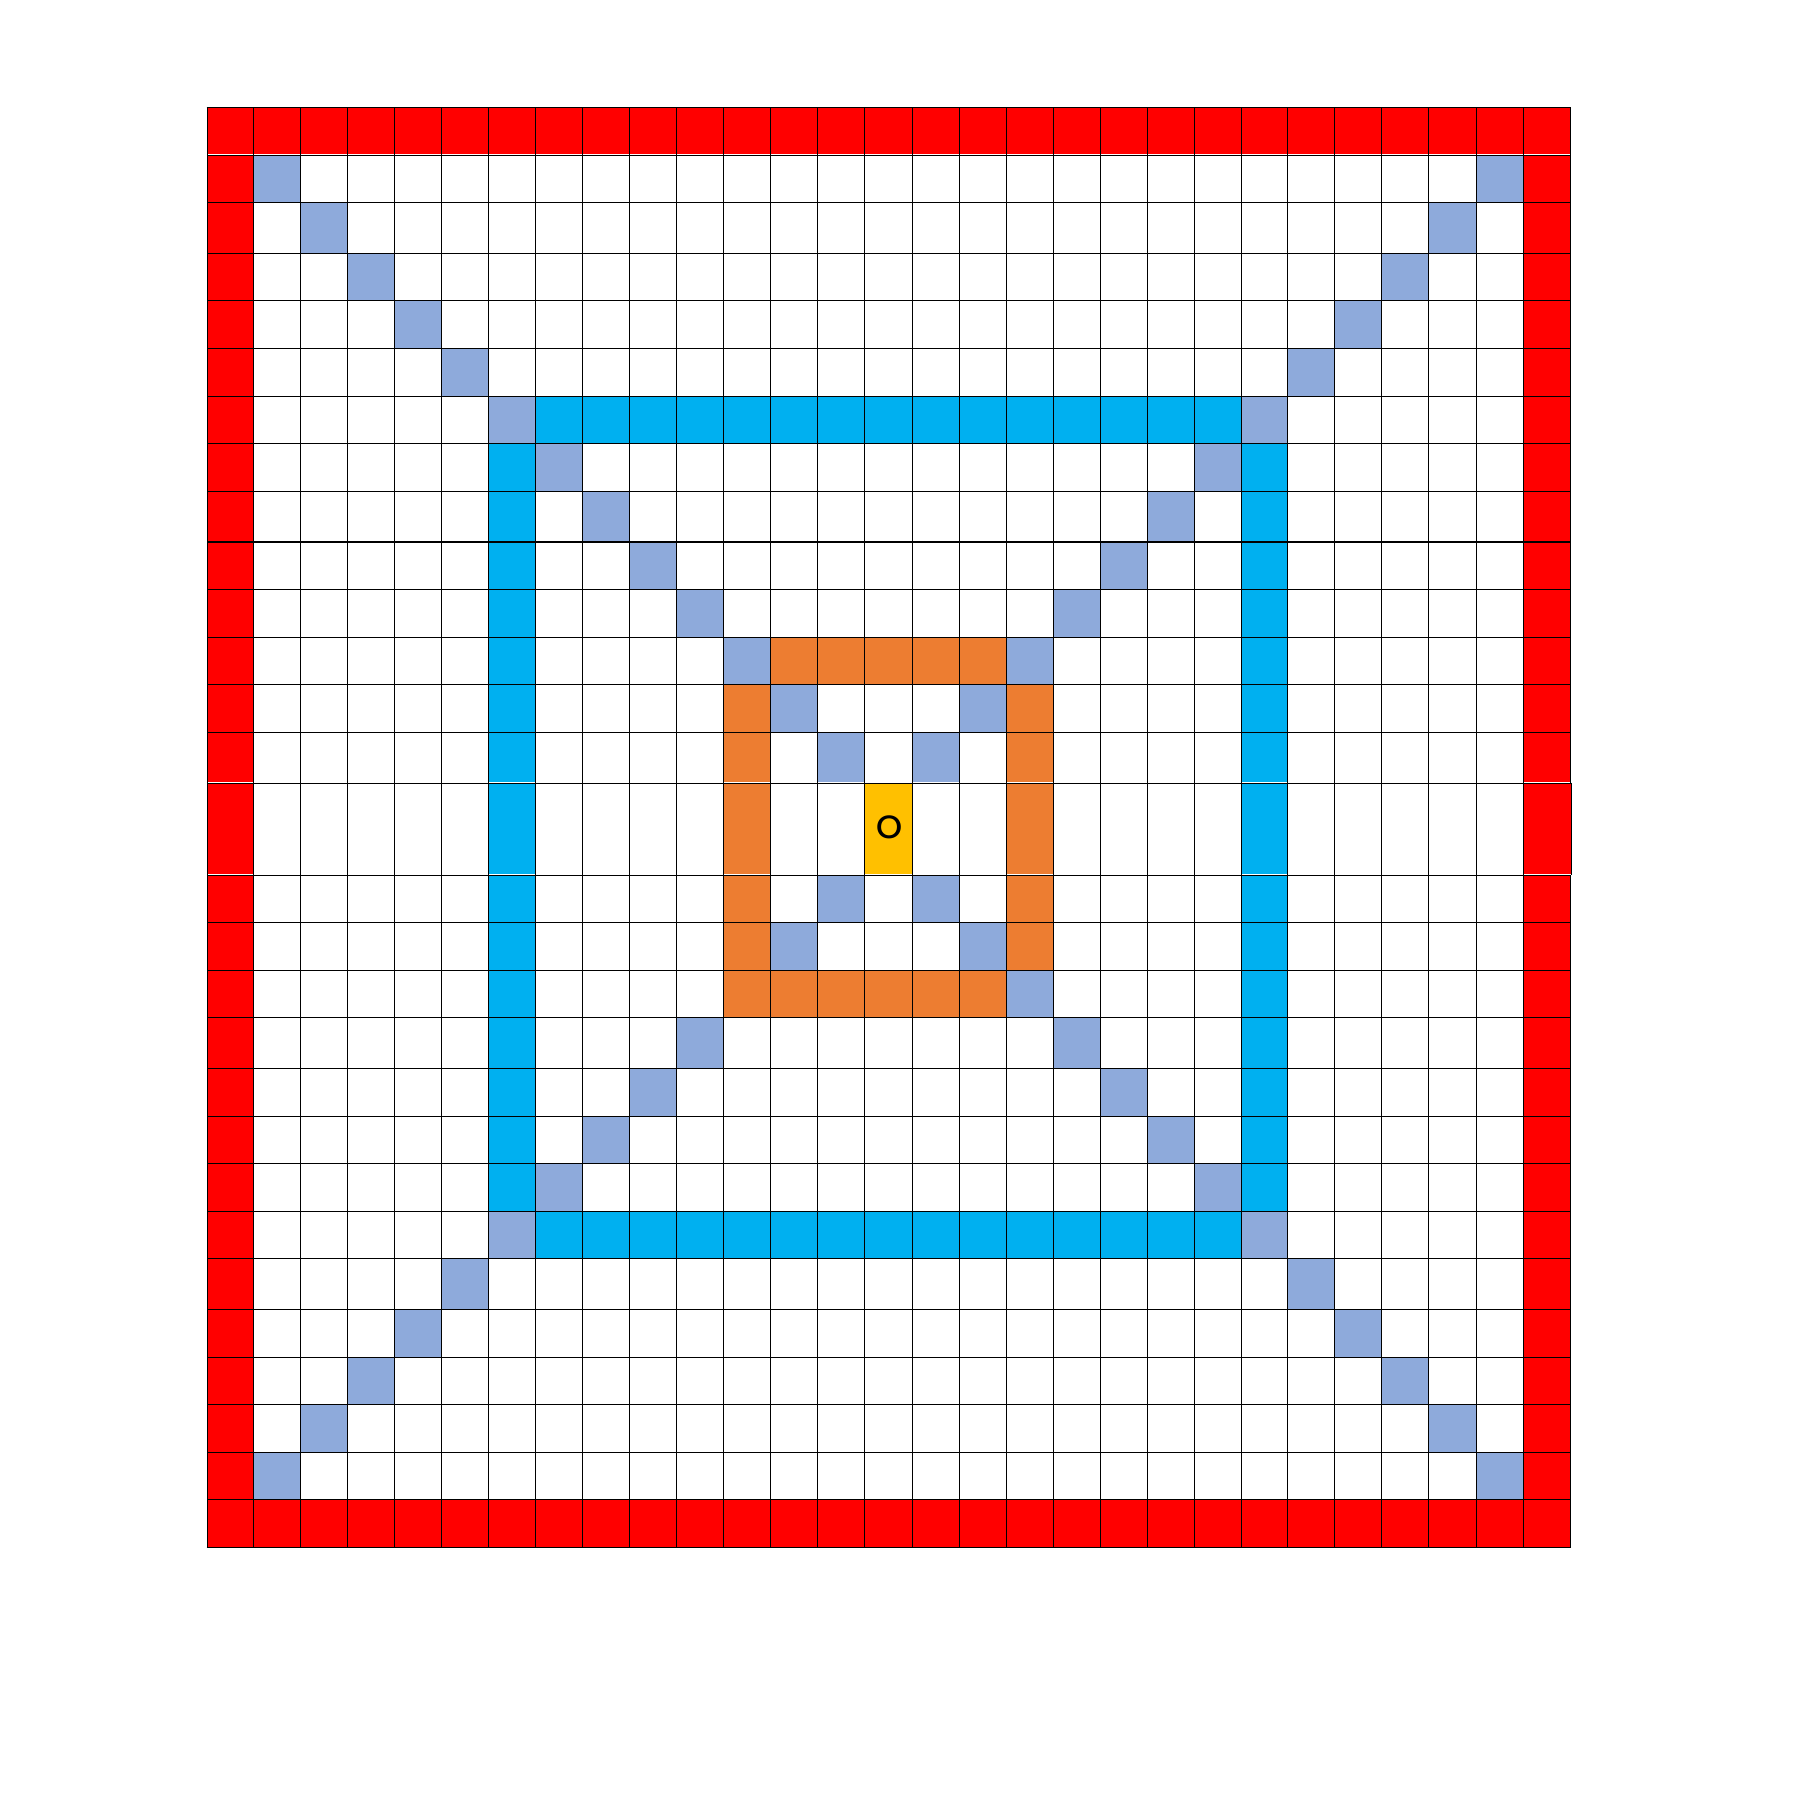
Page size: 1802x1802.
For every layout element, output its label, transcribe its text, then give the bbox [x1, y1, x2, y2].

table_cell [913, 1212, 959, 1258]
table_cell [818, 590, 864, 637]
table_cell [536, 1259, 582, 1309]
table_cell [1007, 1018, 1053, 1068]
table_header [771, 108, 817, 154]
table_cell [677, 590, 723, 637]
table_cell [913, 1164, 959, 1211]
table_cell [724, 1164, 770, 1211]
table_cell [818, 397, 864, 443]
table_cell [489, 1405, 535, 1452]
table_cell [208, 1069, 253, 1116]
table_cell [677, 1500, 723, 1547]
table_cell [301, 301, 347, 348]
table_cell [1242, 156, 1287, 202]
table_cell [1524, 349, 1570, 396]
table_header [1382, 108, 1428, 154]
table_cell [771, 444, 817, 491]
table_cell [913, 1453, 959, 1499]
table_cell [395, 1117, 441, 1163]
table_cell [677, 685, 723, 732]
table_cell [913, 1117, 959, 1163]
table_cell [1429, 1358, 1476, 1404]
table_cell [301, 203, 347, 253]
table_cell [301, 492, 347, 541]
table_cell [913, 971, 959, 1017]
table_cell [442, 1500, 488, 1547]
table_cell [1054, 492, 1100, 541]
table_cell [442, 685, 488, 732]
table_cell [1007, 971, 1053, 1017]
table_cell [489, 590, 535, 637]
table_cell [1195, 733, 1241, 782]
table_cell [630, 590, 676, 637]
table_cell [630, 1310, 676, 1357]
table_cell [583, 733, 629, 782]
table_cell [1288, 733, 1334, 782]
table_cell [1382, 1069, 1428, 1116]
table_cell [536, 1018, 582, 1068]
table_cell [818, 203, 864, 253]
table_cell [442, 1069, 488, 1116]
table_cell [677, 923, 723, 970]
table_cell [442, 444, 488, 491]
table_cell [1524, 444, 1570, 491]
table_cell [489, 301, 535, 348]
table_cell [395, 1018, 441, 1068]
table_cell [348, 590, 394, 637]
table_cell [348, 444, 394, 491]
table_cell [254, 397, 300, 443]
table_cell [1477, 444, 1523, 491]
table_cell [1007, 254, 1053, 300]
table_cell [818, 1212, 864, 1258]
table_cell [536, 733, 582, 782]
table_cell [583, 492, 629, 541]
table_cell [1382, 1310, 1428, 1357]
table_cell [1054, 1310, 1100, 1357]
table_cell [208, 254, 253, 300]
table_cell [1148, 1069, 1194, 1116]
table_cell [489, 1453, 535, 1499]
table_cell [960, 492, 1006, 541]
table_cell [208, 1117, 253, 1163]
table_cell [1382, 203, 1428, 253]
table_cell [208, 444, 253, 491]
table_cell [1335, 784, 1381, 874]
table_cell [771, 1069, 817, 1116]
table_cell [1477, 1117, 1523, 1163]
table_cell [489, 397, 535, 443]
table_cell [208, 971, 253, 1017]
table_header [1524, 108, 1570, 154]
table_cell [1382, 923, 1428, 970]
table_cell [1524, 638, 1570, 684]
table_cell [442, 638, 488, 684]
table_cell [1477, 638, 1523, 684]
table_cell [348, 1164, 394, 1211]
table_cell [583, 1500, 629, 1547]
table_header [583, 108, 629, 154]
table_cell [865, 1212, 912, 1258]
table_cell [1242, 1453, 1287, 1499]
table_cell [583, 685, 629, 732]
table_cell [536, 876, 582, 922]
table_cell [583, 1069, 629, 1116]
table_cell [960, 1164, 1006, 1211]
table_cell [301, 876, 347, 922]
table_cell [1101, 1453, 1147, 1499]
table_cell [442, 784, 488, 874]
table_cell [536, 971, 582, 1017]
table_cell [1335, 1069, 1381, 1116]
table_cell [1148, 397, 1194, 443]
table_cell [254, 156, 300, 202]
table_cell [442, 1212, 488, 1258]
table_cell [301, 590, 347, 637]
table_cell [1007, 1164, 1053, 1211]
table_cell [913, 1500, 959, 1547]
table_cell [677, 492, 723, 541]
table_cell [1477, 1018, 1523, 1068]
table_cell [1101, 492, 1147, 541]
table_cell [208, 156, 253, 202]
table_header [1335, 108, 1381, 154]
table_cell [395, 1212, 441, 1258]
table_cell [301, 1069, 347, 1116]
table_cell [1429, 1018, 1476, 1068]
table_cell [1007, 876, 1053, 922]
table_cell [1382, 301, 1428, 348]
table_cell [1477, 1164, 1523, 1211]
table_cell [348, 397, 394, 443]
table_cell [1054, 733, 1100, 782]
table_cell [1382, 638, 1428, 684]
table_cell [254, 1500, 300, 1547]
table_cell [1054, 543, 1100, 589]
table_cell [1335, 397, 1381, 443]
table_cell [301, 156, 347, 202]
table_cell [1242, 1212, 1287, 1258]
table_cell [1429, 784, 1476, 874]
table_cell [913, 923, 959, 970]
table_cell [771, 397, 817, 443]
table_cell [630, 1259, 676, 1309]
table_cell [348, 254, 394, 300]
table_cell [395, 1405, 441, 1452]
table_cell [442, 492, 488, 541]
table_cell [960, 1453, 1006, 1499]
table_cell [677, 1259, 723, 1309]
table_cell [1007, 638, 1053, 684]
table_cell [1524, 1164, 1570, 1211]
table_cell [395, 1310, 441, 1357]
table_cell [348, 733, 394, 782]
table_cell [1429, 876, 1476, 922]
table_cell [489, 254, 535, 300]
table_cell [1335, 1212, 1381, 1258]
table_cell [677, 1069, 723, 1116]
table_cell [395, 543, 441, 589]
table_cell [208, 1310, 253, 1357]
table_cell [254, 543, 300, 589]
table_cell [1242, 301, 1287, 348]
table_cell [724, 254, 770, 300]
table_header [1429, 108, 1476, 154]
table_cell [724, 1069, 770, 1116]
table_cell [348, 1405, 394, 1452]
table_cell [442, 923, 488, 970]
table_cell [1007, 733, 1053, 782]
table_cell [913, 1405, 959, 1452]
table_cell [1382, 971, 1428, 1017]
table_cell [254, 1117, 300, 1163]
table_cell [818, 685, 864, 732]
table_cell [913, 590, 959, 637]
table_cell [1242, 923, 1287, 970]
table_cell [771, 1405, 817, 1452]
table_cell [395, 1259, 441, 1309]
table_cell [865, 685, 912, 732]
table_cell [301, 1310, 347, 1357]
table_cell [395, 444, 441, 491]
table_cell [677, 733, 723, 782]
table_cell [301, 1358, 347, 1404]
table_cell [1195, 1212, 1241, 1258]
table_cell [1195, 203, 1241, 253]
table_cell [301, 1453, 347, 1499]
table_cell [771, 301, 817, 348]
table_cell [254, 349, 300, 396]
table_cell [395, 1453, 441, 1499]
table_cell [960, 1212, 1006, 1258]
table_cell [208, 543, 253, 589]
table_cell [818, 638, 864, 684]
table_cell [1524, 971, 1570, 1017]
table_cell [583, 1212, 629, 1258]
table_cell [1007, 156, 1053, 202]
table_cell [724, 733, 770, 782]
table_header [1054, 108, 1100, 154]
table_cell [630, 1117, 676, 1163]
table_cell [1148, 492, 1194, 541]
table_cell [913, 638, 959, 684]
table_cell [1477, 971, 1523, 1017]
table_cell [1429, 1259, 1476, 1309]
table_cell [1288, 543, 1334, 589]
table_cell [865, 923, 912, 970]
table_cell [489, 733, 535, 782]
table_cell [1148, 543, 1194, 589]
table_cell [254, 685, 300, 732]
table_cell [1101, 156, 1147, 202]
table_cell [1477, 301, 1523, 348]
table_cell [1382, 784, 1428, 874]
table_cell [1242, 733, 1287, 782]
table_cell [1101, 543, 1147, 589]
table_cell [1195, 1358, 1241, 1404]
table_cell [1382, 1405, 1428, 1452]
table_cell [630, 1018, 676, 1068]
table_cell [1007, 1259, 1053, 1309]
table_cell [254, 1164, 300, 1211]
table_cell [1242, 444, 1287, 491]
table_cell [771, 349, 817, 396]
table_cell [865, 971, 912, 1017]
table_cell [818, 1405, 864, 1452]
table_cell [489, 1500, 535, 1547]
table_cell [1242, 1117, 1287, 1163]
table_cell [301, 923, 347, 970]
table_cell [348, 543, 394, 589]
table_cell [1382, 733, 1428, 782]
table_cell [1195, 1405, 1241, 1452]
table_cell [1242, 971, 1287, 1017]
table_cell [818, 444, 864, 491]
table_cell [208, 1164, 253, 1211]
table_cell [818, 301, 864, 348]
table_cell [1242, 349, 1287, 396]
table_cell [1288, 1117, 1334, 1163]
table_cell [254, 590, 300, 637]
table_cell [1335, 301, 1381, 348]
table_cell [630, 1212, 676, 1258]
table_cell [1007, 923, 1053, 970]
table_cell [1429, 156, 1476, 202]
table_cell [1288, 1405, 1334, 1452]
table_cell [1382, 590, 1428, 637]
table_cell [583, 156, 629, 202]
table_cell [442, 1358, 488, 1404]
table_cell [865, 1259, 912, 1309]
table_cell [348, 1069, 394, 1116]
table_cell [348, 876, 394, 922]
table_cell [489, 444, 535, 491]
table_cell [1242, 1310, 1287, 1357]
table_cell [348, 1453, 394, 1499]
table_header [1477, 108, 1523, 154]
table_cell [724, 492, 770, 541]
table_cell [1288, 1453, 1334, 1499]
table_cell [536, 444, 582, 491]
table_cell [208, 397, 253, 443]
table_cell [1335, 1358, 1381, 1404]
table_cell [1007, 543, 1053, 589]
table_cell [818, 1259, 864, 1309]
table_cell [630, 1358, 676, 1404]
table_cell [583, 1405, 629, 1452]
table_cell [960, 923, 1006, 970]
table_cell [1524, 784, 1571, 874]
table_cell [865, 156, 912, 202]
table_cell [1148, 1164, 1194, 1211]
table_cell [1288, 203, 1334, 253]
table_cell [724, 1500, 770, 1547]
table_header [1101, 108, 1147, 154]
table_cell [771, 1164, 817, 1211]
table_cell [536, 1500, 582, 1547]
table_cell [913, 444, 959, 491]
table_cell [771, 543, 817, 589]
table_cell [395, 876, 441, 922]
table_cell [348, 349, 394, 396]
table_cell [536, 1358, 582, 1404]
table_cell [724, 397, 770, 443]
table_cell [771, 685, 817, 732]
table_cell [1288, 444, 1334, 491]
table_cell [583, 1117, 629, 1163]
table_cell [1288, 923, 1334, 970]
table_cell [208, 1259, 253, 1309]
table_cell [1007, 1117, 1053, 1163]
table_cell [771, 876, 817, 922]
table_cell [724, 784, 770, 874]
table_cell [1054, 1358, 1100, 1404]
table_cell [630, 543, 676, 589]
table_cell [1101, 349, 1147, 396]
table_cell [1382, 1212, 1428, 1258]
table_cell [489, 1259, 535, 1309]
table_cell [1335, 1018, 1381, 1068]
table_cell [677, 254, 723, 300]
table_cell [489, 156, 535, 202]
table_cell [1195, 923, 1241, 970]
table_cell [1007, 492, 1053, 541]
table_cell [1148, 1212, 1194, 1258]
table_cell [536, 1310, 582, 1357]
table_cell [1054, 254, 1100, 300]
table_cell [1335, 1259, 1381, 1309]
table_cell [1007, 590, 1053, 637]
table_cell [1195, 1259, 1241, 1309]
table_cell [1101, 1405, 1147, 1452]
table_cell [818, 784, 864, 874]
table_cell [489, 1358, 535, 1404]
table_cell [1195, 1500, 1241, 1547]
table_cell [489, 923, 535, 970]
table_cell [1101, 923, 1147, 970]
table_cell [1288, 685, 1334, 732]
table_cell [1195, 349, 1241, 396]
table_cell [348, 1117, 394, 1163]
table_cell [677, 784, 723, 874]
table_cell [1429, 1405, 1476, 1452]
table_cell [1477, 784, 1523, 874]
table_cell [1195, 1018, 1241, 1068]
table_cell [1054, 638, 1100, 684]
table_cell [301, 254, 347, 300]
table_cell [771, 1310, 817, 1357]
table_cell [677, 638, 723, 684]
table_cell [489, 1164, 535, 1211]
table_cell [1148, 685, 1194, 732]
table_cell [865, 1164, 912, 1211]
table_cell [1524, 1405, 1570, 1452]
table_cell [442, 1405, 488, 1452]
table_cell [208, 301, 253, 348]
table_cell [1101, 638, 1147, 684]
table_cell [1054, 685, 1100, 732]
table_cell [583, 1259, 629, 1309]
table_cell [1429, 1500, 1476, 1547]
table_cell [913, 1069, 959, 1116]
table_cell [1477, 1310, 1523, 1357]
table_cell [865, 492, 912, 541]
table_cell [1054, 1453, 1100, 1499]
table_cell [395, 1069, 441, 1116]
table_cell [1288, 1069, 1334, 1116]
table_cell [1477, 1358, 1523, 1404]
table_cell [208, 638, 253, 684]
table_cell [1054, 1018, 1100, 1068]
table_cell [1335, 543, 1381, 589]
table_cell [1335, 1405, 1381, 1452]
table_cell [1101, 1259, 1147, 1309]
table_header [1148, 108, 1194, 154]
table_cell [254, 1453, 300, 1499]
table_cell [208, 590, 253, 637]
table_cell [677, 971, 723, 1017]
table_cell [1288, 1212, 1334, 1258]
table_cell [1335, 1310, 1381, 1357]
table_cell [442, 397, 488, 443]
table_cell [1524, 543, 1570, 589]
table_cell [1524, 397, 1570, 443]
table_cell [583, 543, 629, 589]
table_cell [395, 349, 441, 396]
table_cell [630, 349, 676, 396]
table_header [489, 108, 535, 154]
table_cell [818, 1018, 864, 1068]
table_cell [677, 203, 723, 253]
table_cell [1382, 1358, 1428, 1404]
table_cell [1335, 923, 1381, 970]
table_cell [960, 1358, 1006, 1404]
table_cell [1007, 444, 1053, 491]
table_cell [960, 156, 1006, 202]
table_cell [536, 301, 582, 348]
table_cell [208, 1018, 253, 1068]
table_cell [1335, 971, 1381, 1017]
table_cell [1429, 1164, 1476, 1211]
table_cell [1335, 492, 1381, 541]
table_cell [583, 1310, 629, 1357]
table_cell [254, 1259, 300, 1309]
table_cell [489, 203, 535, 253]
table_cell [913, 784, 959, 874]
table_cell [865, 397, 912, 443]
table_cell [442, 733, 488, 782]
table_cell [1195, 156, 1241, 202]
table_cell [1148, 1310, 1194, 1357]
table_cell [1429, 638, 1476, 684]
table_cell [1242, 203, 1287, 253]
table_cell [348, 1018, 394, 1068]
table_cell [536, 1405, 582, 1452]
table_cell [1242, 1500, 1287, 1547]
table_cell [1524, 1212, 1570, 1258]
table_cell [536, 1117, 582, 1163]
table_cell [1007, 784, 1053, 874]
table_cell [1335, 1500, 1381, 1547]
table_cell [1335, 1453, 1381, 1499]
table_cell [348, 1500, 394, 1547]
table_cell [1101, 397, 1147, 443]
table_cell [442, 1259, 488, 1309]
table_cell [724, 876, 770, 922]
table_cell [771, 156, 817, 202]
table_cell [1195, 638, 1241, 684]
table_cell [1101, 444, 1147, 491]
table_cell [865, 1018, 912, 1068]
table_cell [395, 203, 441, 253]
table_cell [724, 1018, 770, 1068]
table_cell [630, 1405, 676, 1452]
table_cell [1148, 971, 1194, 1017]
table_cell [301, 1259, 347, 1309]
table_cell [442, 1453, 488, 1499]
table_cell [1382, 492, 1428, 541]
table_cell [301, 1405, 347, 1452]
table_cell [301, 349, 347, 396]
table_cell [677, 543, 723, 589]
table_cell [583, 1018, 629, 1068]
table_cell [960, 397, 1006, 443]
table_cell [771, 254, 817, 300]
table_cell [254, 254, 300, 300]
table_cell [583, 397, 629, 443]
table_cell [865, 590, 912, 637]
table_cell [1148, 1405, 1194, 1452]
table_cell [1524, 203, 1570, 253]
table_header [865, 108, 912, 154]
table_cell [1242, 397, 1287, 443]
table_cell [865, 1358, 912, 1404]
table_cell [536, 397, 582, 443]
table_cell [254, 1069, 300, 1116]
table_header [1288, 108, 1334, 154]
table_cell [1288, 1500, 1334, 1547]
table_cell [1242, 492, 1287, 541]
table_cell [254, 1310, 300, 1357]
table_cell [348, 685, 394, 732]
table_cell [818, 543, 864, 589]
table_cell [630, 254, 676, 300]
table_cell [1242, 590, 1287, 637]
table_cell [960, 1405, 1006, 1452]
table_cell [1429, 492, 1476, 541]
table_cell [818, 1164, 864, 1211]
table_cell [1477, 685, 1523, 732]
table_cell [913, 876, 959, 922]
table_cell [254, 971, 300, 1017]
table_cell [1335, 444, 1381, 491]
table_header [254, 108, 300, 154]
table_cell [1429, 1069, 1476, 1116]
table_cell [301, 1018, 347, 1068]
table_cell [1054, 1500, 1100, 1547]
table_cell [960, 301, 1006, 348]
table_cell [1101, 301, 1147, 348]
table_cell [395, 685, 441, 732]
table_cell [1429, 733, 1476, 782]
table_cell [630, 923, 676, 970]
table_cell [301, 1500, 347, 1547]
table_cell [724, 971, 770, 1017]
table_cell [442, 1310, 488, 1357]
table_cell [442, 1117, 488, 1163]
table_header [960, 108, 1006, 154]
table_cell [1101, 1164, 1147, 1211]
table_cell [818, 876, 864, 922]
table_cell [1382, 1164, 1428, 1211]
table_cell [1429, 349, 1476, 396]
table_cell [442, 1164, 488, 1211]
table_cell [442, 590, 488, 637]
table_cell [1524, 876, 1570, 922]
table_header [677, 108, 723, 154]
table_cell [677, 1453, 723, 1499]
table_cell [489, 876, 535, 922]
table_cell [913, 1310, 959, 1357]
table_cell [301, 1164, 347, 1211]
table_cell [630, 876, 676, 922]
table_cell [1195, 254, 1241, 300]
table_cell [1148, 301, 1194, 348]
table_cell [771, 784, 817, 874]
table_cell [630, 685, 676, 732]
table_cell [771, 1358, 817, 1404]
table_cell [301, 971, 347, 1017]
table_cell [1429, 543, 1476, 589]
table_cell [913, 254, 959, 300]
table_cell [1429, 254, 1476, 300]
table_cell [583, 254, 629, 300]
table_cell [536, 590, 582, 637]
table_cell [1524, 492, 1570, 541]
table_cell [677, 1358, 723, 1404]
table_cell [960, 444, 1006, 491]
table_cell [1429, 1310, 1476, 1357]
table_cell [1429, 301, 1476, 348]
table_cell [1477, 1405, 1523, 1452]
table_cell [1382, 876, 1428, 922]
table_cell [960, 1117, 1006, 1163]
table_cell [301, 1212, 347, 1258]
table_cell [1524, 1018, 1570, 1068]
table_cell [724, 638, 770, 684]
table_cell [1288, 254, 1334, 300]
table_cell [395, 1164, 441, 1211]
table_cell [1054, 1069, 1100, 1116]
table_cell [1429, 685, 1476, 732]
table_cell [254, 492, 300, 541]
table_cell [254, 1018, 300, 1068]
table_cell [724, 685, 770, 732]
table_cell [442, 543, 488, 589]
table_cell [1429, 397, 1476, 443]
table_cell [771, 1117, 817, 1163]
table_cell [1148, 1259, 1194, 1309]
table_cell [630, 1453, 676, 1499]
table_cell [818, 733, 864, 782]
table_cell [630, 971, 676, 1017]
table_cell [1382, 1259, 1428, 1309]
table_cell [1195, 1310, 1241, 1357]
table_cell [208, 203, 253, 253]
table_cell [536, 203, 582, 253]
table_cell [208, 1453, 253, 1499]
table_cell [1382, 349, 1428, 396]
table_cell [1335, 685, 1381, 732]
table_cell [442, 254, 488, 300]
table_cell [208, 1500, 253, 1547]
table_cell [208, 733, 253, 782]
table_cell [1335, 1164, 1381, 1211]
table_cell [1242, 1358, 1287, 1404]
table_cell [395, 254, 441, 300]
table_cell [1242, 1164, 1287, 1211]
table_cell [913, 301, 959, 348]
table_cell [1429, 1212, 1476, 1258]
table_cell [208, 784, 253, 874]
table_cell [1382, 1117, 1428, 1163]
table_cell [960, 203, 1006, 253]
table_cell [1148, 156, 1194, 202]
table_cell [724, 349, 770, 396]
table_cell [724, 1405, 770, 1452]
table_cell [395, 156, 441, 202]
table_cell [1477, 397, 1523, 443]
table_cell [442, 876, 488, 922]
table_cell [677, 1117, 723, 1163]
table_cell [960, 638, 1006, 684]
table_cell [1524, 923, 1570, 970]
table_cell [1429, 923, 1476, 970]
table_cell [771, 1453, 817, 1499]
table_cell [960, 733, 1006, 782]
table_cell [1054, 923, 1100, 970]
table_cell [1524, 301, 1570, 348]
table_cell [442, 1018, 488, 1068]
table_cell [771, 492, 817, 541]
table_cell [395, 397, 441, 443]
table_cell [1242, 685, 1287, 732]
table_cell [348, 156, 394, 202]
table_cell [254, 923, 300, 970]
table_header [395, 108, 441, 154]
table_cell [913, 203, 959, 253]
table_cell [489, 492, 535, 541]
table_cell [1195, 301, 1241, 348]
table_cell [1195, 1117, 1241, 1163]
table_cell [348, 638, 394, 684]
table_cell [1007, 301, 1053, 348]
table_cell [1195, 492, 1241, 541]
table_cell [771, 638, 817, 684]
table_cell [818, 349, 864, 396]
table_cell [254, 1358, 300, 1404]
table_cell [395, 1358, 441, 1404]
table_cell [583, 876, 629, 922]
table_cell [913, 733, 959, 782]
table_cell [865, 349, 912, 396]
table_cell [301, 685, 347, 732]
table_cell [630, 1069, 676, 1116]
table_cell [865, 1117, 912, 1163]
table_cell [208, 923, 253, 970]
table_cell [301, 784, 347, 874]
table_cell [677, 156, 723, 202]
table_cell [1195, 876, 1241, 922]
table_cell [583, 349, 629, 396]
table_cell [960, 685, 1006, 732]
table_cell [1148, 923, 1194, 970]
table_cell [1477, 1069, 1523, 1116]
table_cell [208, 349, 253, 396]
table_cell [301, 733, 347, 782]
table_cell [1148, 1500, 1194, 1547]
table_cell [1242, 543, 1287, 589]
table_cell [1335, 1117, 1381, 1163]
table_cell [724, 1358, 770, 1404]
table_cell [1524, 1358, 1570, 1404]
table_cell [771, 203, 817, 253]
table_cell [1148, 1358, 1194, 1404]
table_cell [1195, 1164, 1241, 1211]
table_cell [536, 349, 582, 396]
table_cell [536, 1164, 582, 1211]
table_cell [442, 301, 488, 348]
table_cell [208, 1405, 253, 1452]
table_header [536, 108, 582, 154]
table_cell [913, 492, 959, 541]
table_cell [1382, 444, 1428, 491]
table_cell [1195, 685, 1241, 732]
table_cell [583, 1453, 629, 1499]
table_cell [771, 971, 817, 1017]
table_cell [1288, 1310, 1334, 1357]
table_cell [1148, 1453, 1194, 1499]
table_cell [1335, 156, 1381, 202]
table_cell [677, 1212, 723, 1258]
table_cell [1101, 971, 1147, 1017]
table_cell [348, 1310, 394, 1357]
table_cell [1477, 1500, 1523, 1547]
table_cell [1007, 1358, 1053, 1404]
table_cell [1477, 876, 1523, 922]
table_cell [724, 1212, 770, 1258]
table_cell [1007, 1405, 1053, 1452]
table_cell [1195, 397, 1241, 443]
table_header [301, 108, 347, 154]
table_cell [677, 397, 723, 443]
table_cell [818, 1117, 864, 1163]
table_cell [1477, 923, 1523, 970]
table_cell [677, 876, 723, 922]
table_cell [1148, 203, 1194, 253]
table_cell [583, 301, 629, 348]
table_cell [1242, 876, 1287, 922]
table_cell [1477, 254, 1523, 300]
table_cell [1288, 1358, 1334, 1404]
table_cell [489, 1018, 535, 1068]
table_cell [1195, 1453, 1241, 1499]
table_cell [630, 638, 676, 684]
table_cell [301, 444, 347, 491]
table_cell [348, 923, 394, 970]
table_cell [960, 1500, 1006, 1547]
table_cell [1101, 733, 1147, 782]
table_cell [1148, 1018, 1194, 1068]
table_cell [395, 492, 441, 541]
table_cell [489, 971, 535, 1017]
table_cell [301, 397, 347, 443]
table_cell [960, 543, 1006, 589]
table_cell [1288, 492, 1334, 541]
table_cell [1007, 397, 1053, 443]
table_cell [1335, 203, 1381, 253]
table_cell [1007, 349, 1053, 396]
table_cell [724, 590, 770, 637]
table_cell ဝ [865, 784, 912, 874]
table_cell [348, 1212, 394, 1258]
table_cell [442, 156, 488, 202]
table_cell [536, 923, 582, 970]
table_cell [724, 1310, 770, 1357]
table_cell [1288, 156, 1334, 202]
table_cell [818, 156, 864, 202]
table_cell [348, 971, 394, 1017]
table_cell [865, 1453, 912, 1499]
table_cell [489, 1310, 535, 1357]
table_cell [1288, 784, 1334, 874]
table_cell [1335, 733, 1381, 782]
table_cell [1007, 1310, 1053, 1357]
table_cell [1054, 971, 1100, 1017]
table_cell [960, 784, 1006, 874]
table_cell [489, 1117, 535, 1163]
table_cell [583, 444, 629, 491]
table_cell [1335, 590, 1381, 637]
table_cell [630, 444, 676, 491]
table_cell [1054, 1117, 1100, 1163]
table_cell [536, 543, 582, 589]
table_cell [1288, 301, 1334, 348]
table_cell [630, 203, 676, 253]
table_cell [865, 1310, 912, 1357]
table_cell [1148, 1117, 1194, 1163]
table_cell [1524, 1117, 1570, 1163]
table_cell [1288, 971, 1334, 1017]
table_cell [865, 1069, 912, 1116]
table_cell [630, 784, 676, 874]
table_cell [1524, 590, 1570, 637]
table_cell [348, 784, 394, 874]
table_cell [960, 1310, 1006, 1357]
table_cell [1335, 876, 1381, 922]
table_header [630, 108, 676, 154]
table_cell [724, 444, 770, 491]
table_cell [489, 1069, 535, 1116]
table_cell [395, 1500, 441, 1547]
table_cell [1195, 1069, 1241, 1116]
table_cell [1054, 397, 1100, 443]
table_cell [1101, 1358, 1147, 1404]
table_cell [960, 349, 1006, 396]
table_cell [1524, 156, 1570, 202]
table_cell [395, 784, 441, 874]
table_cell [348, 492, 394, 541]
table_cell [630, 156, 676, 202]
table_cell [1054, 156, 1100, 202]
table_cell [913, 397, 959, 443]
table_cell [724, 543, 770, 589]
table_cell [1007, 1069, 1053, 1116]
table_cell [1524, 685, 1570, 732]
table_cell [348, 203, 394, 253]
table_cell [395, 971, 441, 1017]
table_cell [1477, 156, 1523, 202]
table_cell [1242, 1405, 1287, 1452]
table_cell [1054, 203, 1100, 253]
table_cell [254, 1405, 300, 1452]
table_cell [1195, 543, 1241, 589]
table_cell [1429, 444, 1476, 491]
table_cell [865, 1500, 912, 1547]
table_cell [865, 638, 912, 684]
table_cell [536, 1069, 582, 1116]
table_cell [913, 1018, 959, 1068]
table_cell [301, 1117, 347, 1163]
table_cell [395, 733, 441, 782]
table_cell [1382, 156, 1428, 202]
table_cell [1382, 254, 1428, 300]
table_cell [818, 1500, 864, 1547]
table_cell [583, 971, 629, 1017]
table_cell [677, 444, 723, 491]
table_cell [254, 301, 300, 348]
table_cell [1242, 1069, 1287, 1116]
table_cell [489, 1212, 535, 1258]
table_cell [1101, 1018, 1147, 1068]
table_cell [724, 203, 770, 253]
table_cell [771, 923, 817, 970]
table_cell [1382, 543, 1428, 589]
table_cell [865, 444, 912, 491]
table_cell [1101, 784, 1147, 874]
table_cell [1477, 1453, 1523, 1499]
table_header [1242, 108, 1287, 154]
table_cell [1524, 1453, 1570, 1499]
table_cell [677, 301, 723, 348]
table_cell [1335, 254, 1381, 300]
table_cell [1054, 301, 1100, 348]
table_cell [630, 1164, 676, 1211]
table_cell [960, 254, 1006, 300]
table_cell [1101, 1500, 1147, 1547]
table_header [348, 108, 394, 154]
table_cell [913, 1358, 959, 1404]
table_cell [1148, 444, 1194, 491]
table_cell [724, 1259, 770, 1309]
table_cell [1477, 349, 1523, 396]
table_cell [536, 492, 582, 541]
table_cell [583, 638, 629, 684]
table_cell [1382, 1018, 1428, 1068]
table_cell [1288, 349, 1334, 396]
table_cell [771, 1259, 817, 1309]
table_cell [442, 203, 488, 253]
table_cell [1054, 349, 1100, 396]
table_cell [818, 923, 864, 970]
table_cell [1007, 1212, 1053, 1258]
table_cell [630, 733, 676, 782]
table_cell [1288, 1259, 1334, 1309]
table_cell [724, 301, 770, 348]
table_cell [771, 1212, 817, 1258]
table_cell [489, 349, 535, 396]
table_cell [254, 203, 300, 253]
table_header [1007, 108, 1053, 154]
table_cell [1054, 784, 1100, 874]
table_cell [1054, 444, 1100, 491]
table_cell [489, 638, 535, 684]
table_cell [1007, 203, 1053, 253]
table_cell [960, 1069, 1006, 1116]
table_cell [301, 543, 347, 589]
table_cell [724, 1117, 770, 1163]
table_cell [536, 1453, 582, 1499]
table_cell [1195, 444, 1241, 491]
table_cell [536, 638, 582, 684]
table_cell [583, 1358, 629, 1404]
table_cell [1382, 1500, 1428, 1547]
table_cell [818, 1310, 864, 1357]
table_cell [536, 784, 582, 874]
table_cell [1335, 638, 1381, 684]
table_cell [913, 156, 959, 202]
table_cell [395, 638, 441, 684]
table_cell [1148, 876, 1194, 922]
table_cell [1054, 1164, 1100, 1211]
table_cell [1477, 590, 1523, 637]
table_cell [1101, 685, 1147, 732]
table_cell [1101, 203, 1147, 253]
table_cell [1195, 784, 1241, 874]
table_cell [442, 971, 488, 1017]
table_cell [1101, 876, 1147, 922]
table_cell [208, 1212, 253, 1258]
table_cell [1288, 590, 1334, 637]
table_cell [1288, 397, 1334, 443]
table_cell [1148, 349, 1194, 396]
table_cell [348, 301, 394, 348]
table_cell [913, 543, 959, 589]
table_header [724, 108, 770, 154]
table_cell [1524, 1500, 1570, 1547]
table_cell [254, 1212, 300, 1258]
table_cell [1335, 349, 1381, 396]
table_cell [913, 685, 959, 732]
table_cell [865, 543, 912, 589]
table_cell [208, 685, 253, 732]
table_cell [1148, 733, 1194, 782]
table_cell [1288, 638, 1334, 684]
table_cell [301, 638, 347, 684]
table_cell [536, 1212, 582, 1258]
table_cell [677, 1018, 723, 1068]
table_cell [818, 492, 864, 541]
table_cell [1054, 590, 1100, 637]
table_cell [865, 876, 912, 922]
table_cell [208, 876, 253, 922]
table_cell [677, 1405, 723, 1452]
table_cell [1242, 254, 1287, 300]
table_cell [254, 733, 300, 782]
table_cell [630, 397, 676, 443]
table_cell [771, 1500, 817, 1547]
table_cell [1195, 971, 1241, 1017]
table_cell [395, 923, 441, 970]
table_cell [583, 923, 629, 970]
table_cell [865, 301, 912, 348]
table_cell [771, 590, 817, 637]
table_cell [583, 1164, 629, 1211]
table_header [442, 108, 488, 154]
table_header [913, 108, 959, 154]
table_cell [865, 1405, 912, 1452]
table_cell [724, 1453, 770, 1499]
table_cell [1288, 1164, 1334, 1211]
table_cell [818, 254, 864, 300]
table_cell [254, 638, 300, 684]
table_cell [254, 444, 300, 491]
table_cell [677, 1310, 723, 1357]
table_cell [1382, 685, 1428, 732]
table_cell [395, 590, 441, 637]
table_cell [1429, 1453, 1476, 1499]
table_cell [865, 733, 912, 782]
table_cell [489, 784, 535, 874]
table_cell [536, 156, 582, 202]
table_cell [536, 254, 582, 300]
table_cell [1429, 590, 1476, 637]
table_cell [865, 254, 912, 300]
table_cell [771, 733, 817, 782]
table_cell [1429, 1117, 1476, 1163]
table_cell [724, 923, 770, 970]
table_cell [395, 301, 441, 348]
table_cell [677, 349, 723, 396]
table_cell [1288, 876, 1334, 922]
table_cell [1101, 590, 1147, 637]
table_cell [630, 1500, 676, 1547]
table_cell [865, 203, 912, 253]
table_cell [1101, 1310, 1147, 1357]
table_cell [489, 685, 535, 732]
table_cell [1054, 1259, 1100, 1309]
table_cell [1101, 1117, 1147, 1163]
table_cell [583, 784, 629, 874]
table_cell [208, 492, 253, 541]
table_cell [771, 1018, 817, 1068]
table_cell [208, 1358, 253, 1404]
table_cell [960, 876, 1006, 922]
table_cell [960, 1018, 1006, 1068]
table_cell [630, 301, 676, 348]
table_cell [1007, 685, 1053, 732]
table_cell [1524, 1259, 1570, 1309]
table_cell [1477, 1212, 1523, 1258]
table_cell [1524, 254, 1570, 300]
table_cell [1429, 203, 1476, 253]
table_cell [960, 590, 1006, 637]
table_cell [254, 876, 300, 922]
table_cell [1524, 733, 1570, 782]
table_cell [1524, 1310, 1570, 1357]
table_cell [536, 685, 582, 732]
table_cell [1288, 1018, 1334, 1068]
table_cell [1382, 397, 1428, 443]
table_cell [254, 784, 300, 874]
table_cell [1054, 876, 1100, 922]
table_cell [677, 1164, 723, 1211]
table_cell [1429, 971, 1476, 1017]
table_cell [1054, 1212, 1100, 1258]
table_cell [913, 349, 959, 396]
table_cell [348, 1358, 394, 1404]
table_cell [583, 203, 629, 253]
table_cell [1148, 590, 1194, 637]
table_cell [1477, 492, 1523, 541]
table_cell [960, 971, 1006, 1017]
table_cell [1007, 1453, 1053, 1499]
table_cell [348, 1259, 394, 1309]
table_cell [1242, 784, 1287, 874]
table_cell [1101, 1069, 1147, 1116]
table_cell [583, 590, 629, 637]
table_cell [1148, 254, 1194, 300]
table_cell [1054, 1405, 1100, 1452]
table_cell [960, 1259, 1006, 1309]
table_cell [1101, 1212, 1147, 1258]
table_cell [818, 1358, 864, 1404]
table_cell [818, 1069, 864, 1116]
table_cell [1242, 638, 1287, 684]
table_cell [1007, 1500, 1053, 1547]
table_cell [1195, 590, 1241, 637]
table_cell [913, 1259, 959, 1309]
table_cell [1101, 254, 1147, 300]
table_header [208, 108, 253, 154]
table_cell [1477, 733, 1523, 782]
table_cell [1477, 543, 1523, 589]
table_cell [818, 1453, 864, 1499]
table_cell [1524, 1069, 1570, 1116]
table_cell [1242, 1018, 1287, 1068]
table_cell [1148, 638, 1194, 684]
table_header [1195, 108, 1241, 154]
table_cell [724, 156, 770, 202]
table_cell [1382, 1453, 1428, 1499]
table_cell [1477, 203, 1523, 253]
table_cell [442, 349, 488, 396]
table_cell [818, 971, 864, 1017]
table_cell [1148, 784, 1194, 874]
table_cell [1477, 1259, 1523, 1309]
table_header [818, 108, 864, 154]
table_cell [489, 543, 535, 589]
table_cell [1242, 1259, 1287, 1309]
table_cell [630, 492, 676, 541]
